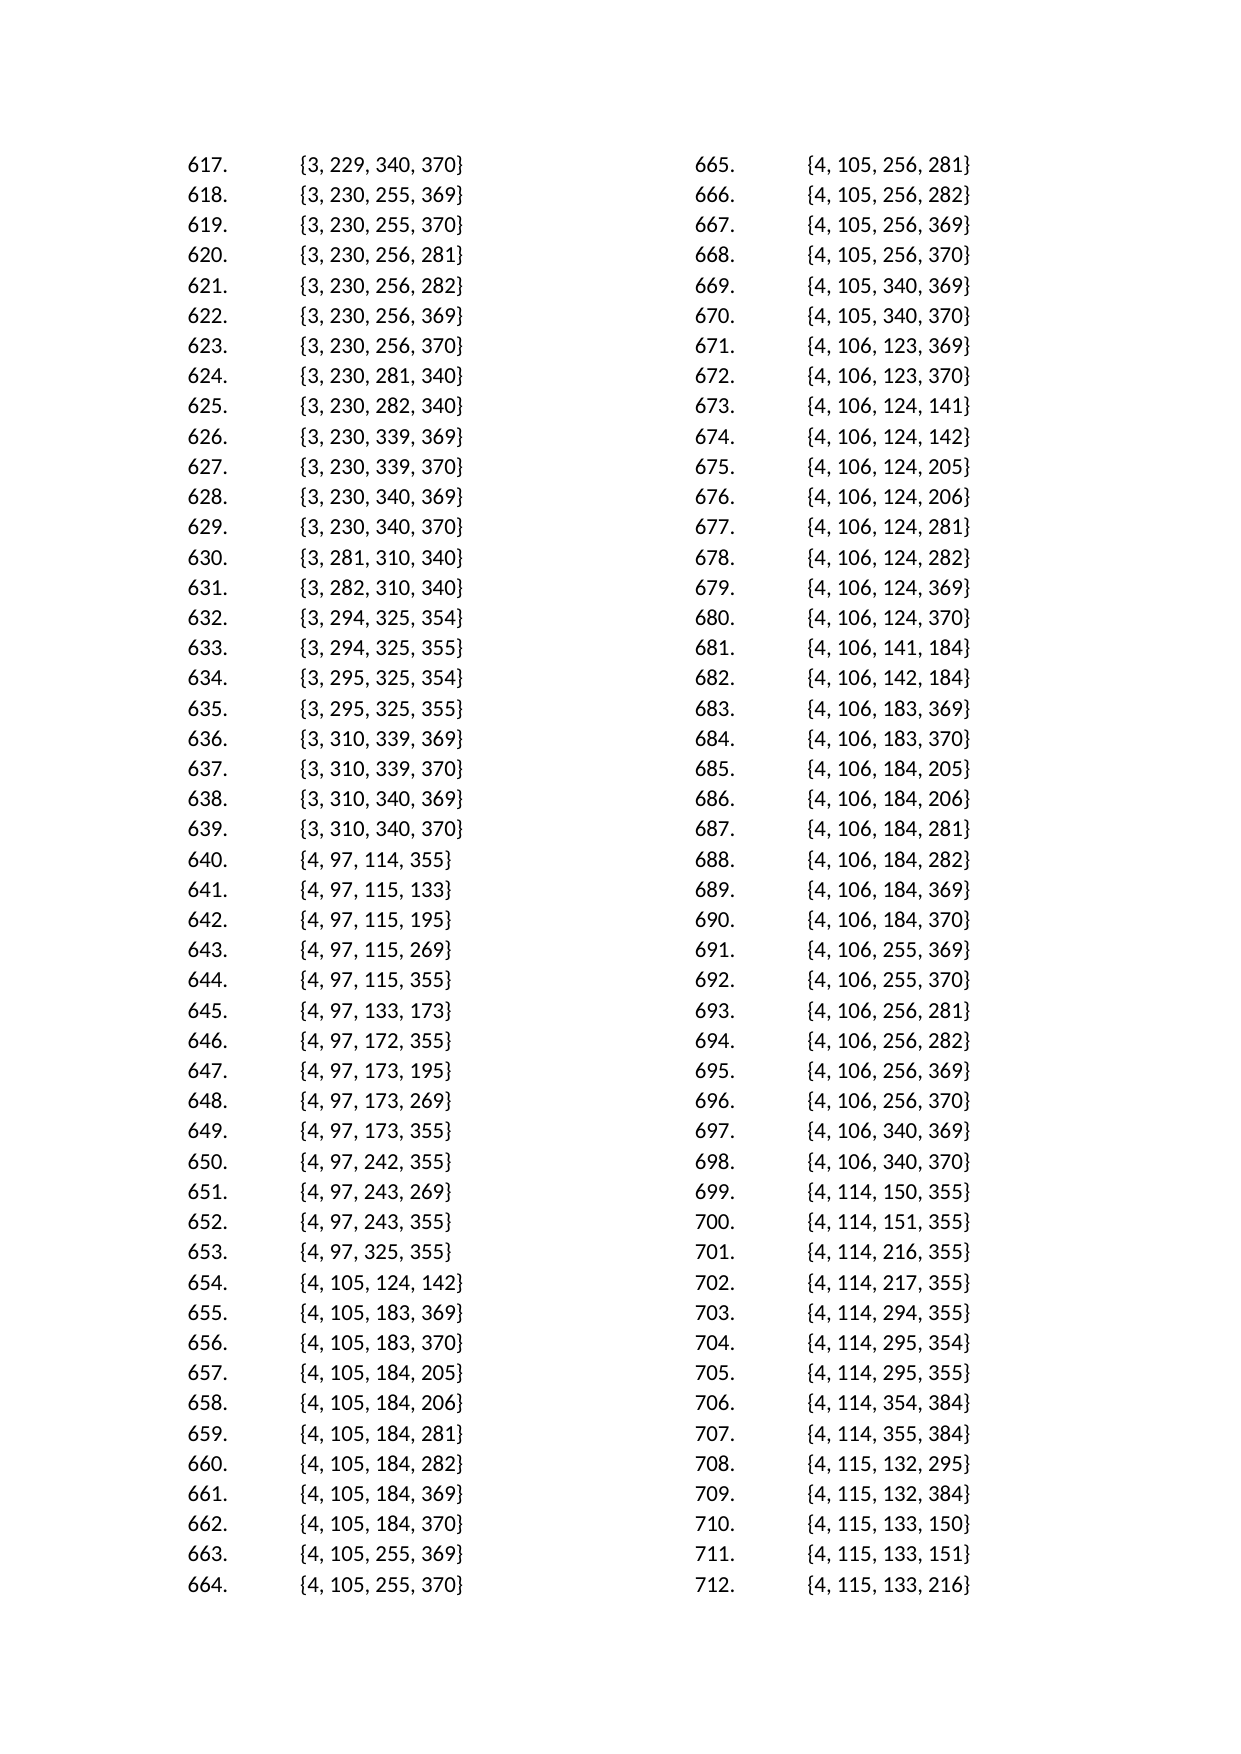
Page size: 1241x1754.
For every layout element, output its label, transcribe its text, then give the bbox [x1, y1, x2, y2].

list {4, 106, 124, 370} [694, 603, 1090, 631]
list {4, 97, 115, 195} [187, 905, 583, 933]
list {4, 105, 256, 281} [694, 150, 1090, 178]
list {3, 230, 255, 370} [187, 210, 583, 238]
list {3, 230, 339, 370} [187, 452, 583, 480]
list {4, 106, 184, 205} [694, 754, 1090, 782]
list {4, 106, 183, 370} [694, 724, 1090, 752]
list {3, 295, 325, 355} [187, 694, 583, 722]
list {3, 294, 325, 354} [187, 603, 583, 631]
list {4, 97, 173, 269} [187, 1086, 583, 1114]
list {4, 105, 183, 369} [187, 1298, 583, 1326]
list {4, 106, 124, 281} [694, 512, 1090, 541]
list {4, 114, 150, 355} [694, 1177, 1090, 1205]
list {3, 230, 256, 369} [187, 301, 583, 329]
list {4, 106, 141, 184} [694, 633, 1090, 661]
list {3, 281, 310, 340} [187, 543, 583, 571]
list {4, 106, 256, 282} [694, 1026, 1090, 1054]
list {4, 106, 142, 184} [694, 663, 1090, 692]
list {4, 97, 172, 355} [187, 1026, 583, 1054]
list {4, 97, 115, 355} [187, 966, 583, 994]
list {4, 97, 173, 355} [187, 1117, 583, 1145]
list {3, 310, 340, 370} [187, 814, 583, 843]
list {4, 105, 255, 369} [187, 1539, 583, 1568]
list {4, 106, 340, 369} [694, 1117, 1090, 1145]
list {3, 282, 310, 340} [187, 573, 583, 601]
list {3, 230, 255, 369} [187, 180, 583, 208]
list {4, 105, 183, 370} [187, 1328, 583, 1356]
list {4, 106, 184, 370} [694, 905, 1090, 933]
list {3, 310, 339, 370} [187, 754, 583, 782]
list {4, 105, 184, 206} [187, 1388, 583, 1417]
list {4, 114, 151, 355} [694, 1207, 1090, 1235]
list {4, 106, 123, 370} [694, 361, 1090, 389]
list {4, 106, 255, 369} [694, 935, 1090, 963]
list {3, 294, 325, 355} [187, 633, 583, 661]
list {4, 114, 295, 355} [694, 1358, 1090, 1386]
list {4, 106, 183, 369} [694, 694, 1090, 722]
list {4, 105, 184, 205} [187, 1358, 583, 1386]
list {4, 97, 325, 355} [187, 1237, 583, 1266]
list {4, 105, 255, 370} [187, 1570, 583, 1598]
list {4, 97, 242, 355} [187, 1147, 583, 1175]
list {4, 106, 124, 369} [694, 573, 1090, 601]
list {4, 106, 256, 281} [694, 996, 1090, 1024]
list {4, 106, 124, 141} [694, 392, 1090, 420]
list {3, 230, 256, 282} [187, 271, 583, 299]
list {4, 114, 355, 384} [694, 1419, 1090, 1447]
list {4, 106, 124, 282} [694, 543, 1090, 571]
list {4, 115, 133, 150} [694, 1509, 1090, 1537]
list {4, 105, 184, 369} [187, 1479, 583, 1507]
list {4, 106, 184, 281} [694, 814, 1090, 843]
list {3, 230, 281, 340} [187, 361, 583, 389]
list {4, 115, 132, 295} [694, 1449, 1090, 1477]
list {4, 105, 340, 369} [694, 271, 1090, 299]
list {4, 114, 354, 384} [694, 1388, 1090, 1417]
list {4, 97, 173, 195} [187, 1056, 583, 1084]
list {4, 105, 256, 282} [694, 180, 1090, 208]
list {4, 97, 115, 269} [187, 935, 583, 963]
list {4, 106, 124, 142} [694, 422, 1090, 450]
list {4, 106, 124, 206} [694, 482, 1090, 510]
list {4, 115, 133, 216} [694, 1570, 1090, 1598]
list {4, 114, 217, 355} [694, 1268, 1090, 1296]
list {3, 310, 340, 369} [187, 784, 583, 812]
list {4, 97, 115, 133} [187, 875, 583, 903]
list {3, 229, 340, 370} [187, 150, 583, 178]
list {3, 230, 340, 369} [187, 482, 583, 510]
list {3, 230, 256, 370} [187, 331, 583, 359]
list {4, 105, 340, 370} [694, 301, 1090, 329]
list {4, 105, 256, 370} [694, 241, 1090, 269]
list {4, 106, 124, 205} [694, 452, 1090, 480]
list {4, 105, 124, 142} [187, 1268, 583, 1296]
list {4, 97, 243, 355} [187, 1207, 583, 1235]
list {4, 106, 340, 370} [694, 1147, 1090, 1175]
list {4, 106, 184, 369} [694, 875, 1090, 903]
list {4, 106, 256, 370} [694, 1086, 1090, 1114]
list {3, 310, 339, 369} [187, 724, 583, 752]
list {4, 106, 184, 282} [694, 845, 1090, 873]
list {4, 106, 184, 206} [694, 784, 1090, 812]
list {4, 97, 114, 355} [187, 845, 583, 873]
list {4, 115, 133, 151} [694, 1539, 1090, 1568]
list {4, 114, 216, 355} [694, 1237, 1090, 1266]
list {4, 105, 184, 282} [187, 1449, 583, 1477]
list {4, 105, 184, 281} [187, 1419, 583, 1447]
list {3, 230, 256, 281} [187, 241, 583, 269]
list {4, 115, 132, 384} [694, 1479, 1090, 1507]
list {4, 106, 123, 369} [694, 331, 1090, 359]
list {4, 106, 255, 370} [694, 966, 1090, 994]
list {4, 105, 184, 370} [187, 1509, 583, 1537]
list {3, 230, 282, 340} [187, 392, 583, 420]
list {4, 97, 133, 173} [187, 996, 583, 1024]
list {4, 106, 256, 369} [694, 1056, 1090, 1084]
list {3, 230, 340, 370} [187, 512, 583, 541]
list {4, 105, 256, 369} [694, 210, 1090, 238]
list {4, 97, 243, 269} [187, 1177, 583, 1205]
list {3, 295, 325, 354} [187, 663, 583, 692]
list {3, 230, 339, 369} [187, 422, 583, 450]
list {4, 114, 295, 354} [694, 1328, 1090, 1356]
list {4, 114, 294, 355} [694, 1298, 1090, 1326]
